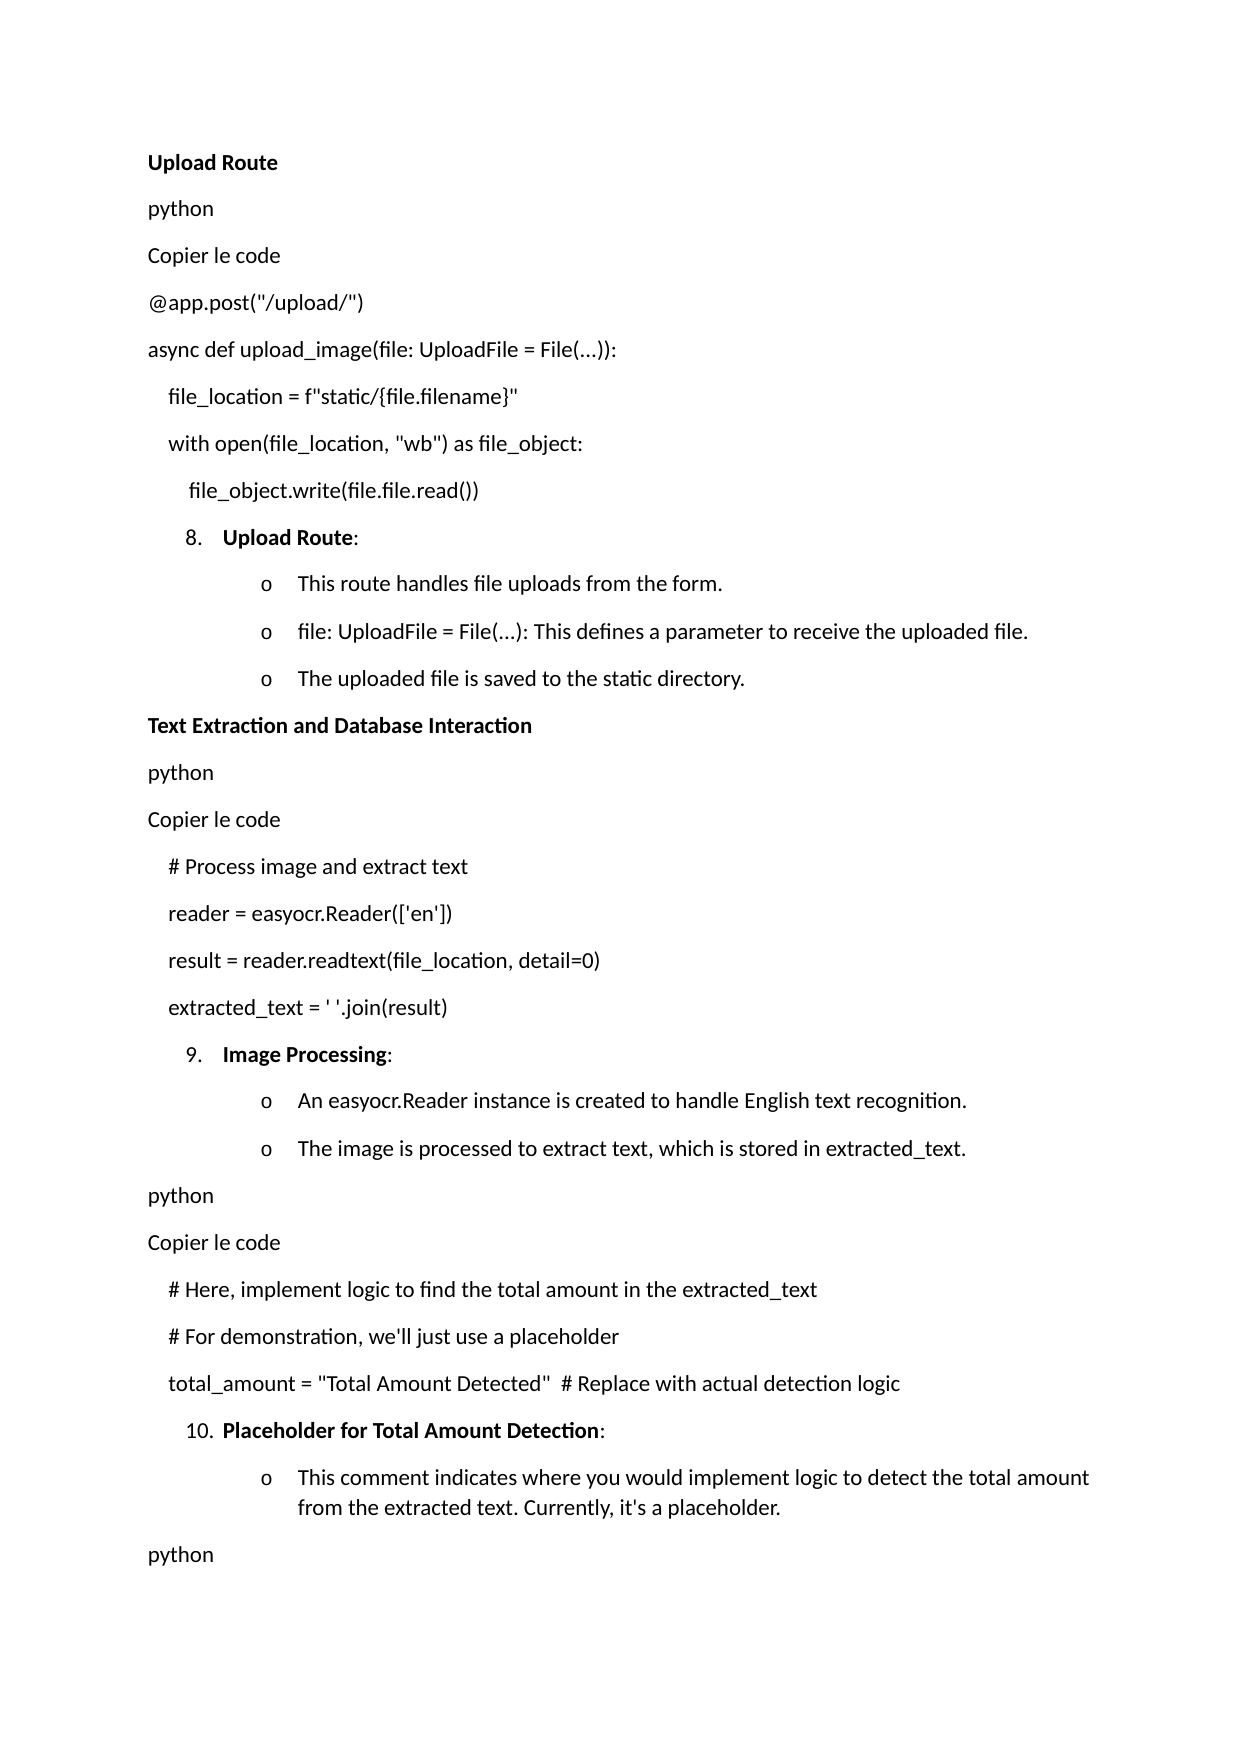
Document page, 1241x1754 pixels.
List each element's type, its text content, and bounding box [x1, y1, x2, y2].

list The uploaded file is saved to the static directory. [260, 664, 1093, 693]
text Copier le code [148, 805, 1093, 833]
text Upload Route [148, 148, 1093, 176]
list Placeholder for Total Amount Detection: [185, 1416, 1093, 1444]
list An easyocr.Reader instance is created to handle English text recognition. [260, 1087, 1093, 1115]
text # Process image and extract text [148, 852, 1093, 880]
text # Here, implement logic to find the total amount in the extracted_text [148, 1275, 1093, 1303]
text python [148, 1540, 1093, 1568]
text python [148, 1181, 1093, 1209]
text with open(file_location, "wb") as file_object: [148, 429, 1093, 457]
text Text Extraction and Database Interaction [148, 712, 1093, 740]
text result = reader.readtext(file_location, detail=0) [148, 946, 1093, 974]
text python [148, 194, 1093, 222]
text Copier le code [148, 1228, 1093, 1256]
list This route handles file uploads from the form. [260, 569, 1093, 598]
text file_object.write(file.file.read()) [148, 476, 1093, 504]
text file_location = f"static/{file.filename}" [148, 382, 1093, 410]
text reader = easyocr.Reader(['en']) [148, 899, 1093, 927]
text Copier le code [148, 241, 1093, 269]
list Image Processing: [185, 1040, 1093, 1068]
list file: UploadFile = File(...): This defines a parameter to receive the uploaded file. [260, 617, 1093, 645]
text extracted_text = ' '.join(result) [148, 993, 1093, 1021]
text async def upload_image(file: UploadFile = File(...)): [148, 335, 1093, 363]
list The image is processed to extract text, which is stored in extracted_text. [260, 1134, 1093, 1163]
list Upload Route: [185, 523, 1093, 551]
text total_amount = "Total Amount Detected" # Replace with actual detection logic [148, 1369, 1093, 1397]
text # For demonstration, we'll just use a placeholder [148, 1322, 1093, 1350]
text python [148, 758, 1093, 787]
text @app.post("/upload/") [148, 288, 1093, 316]
list This comment indicates where you would implement logic to detect the total amount from the extracted text. Currently, it's a placeholder. [260, 1463, 1093, 1521]
